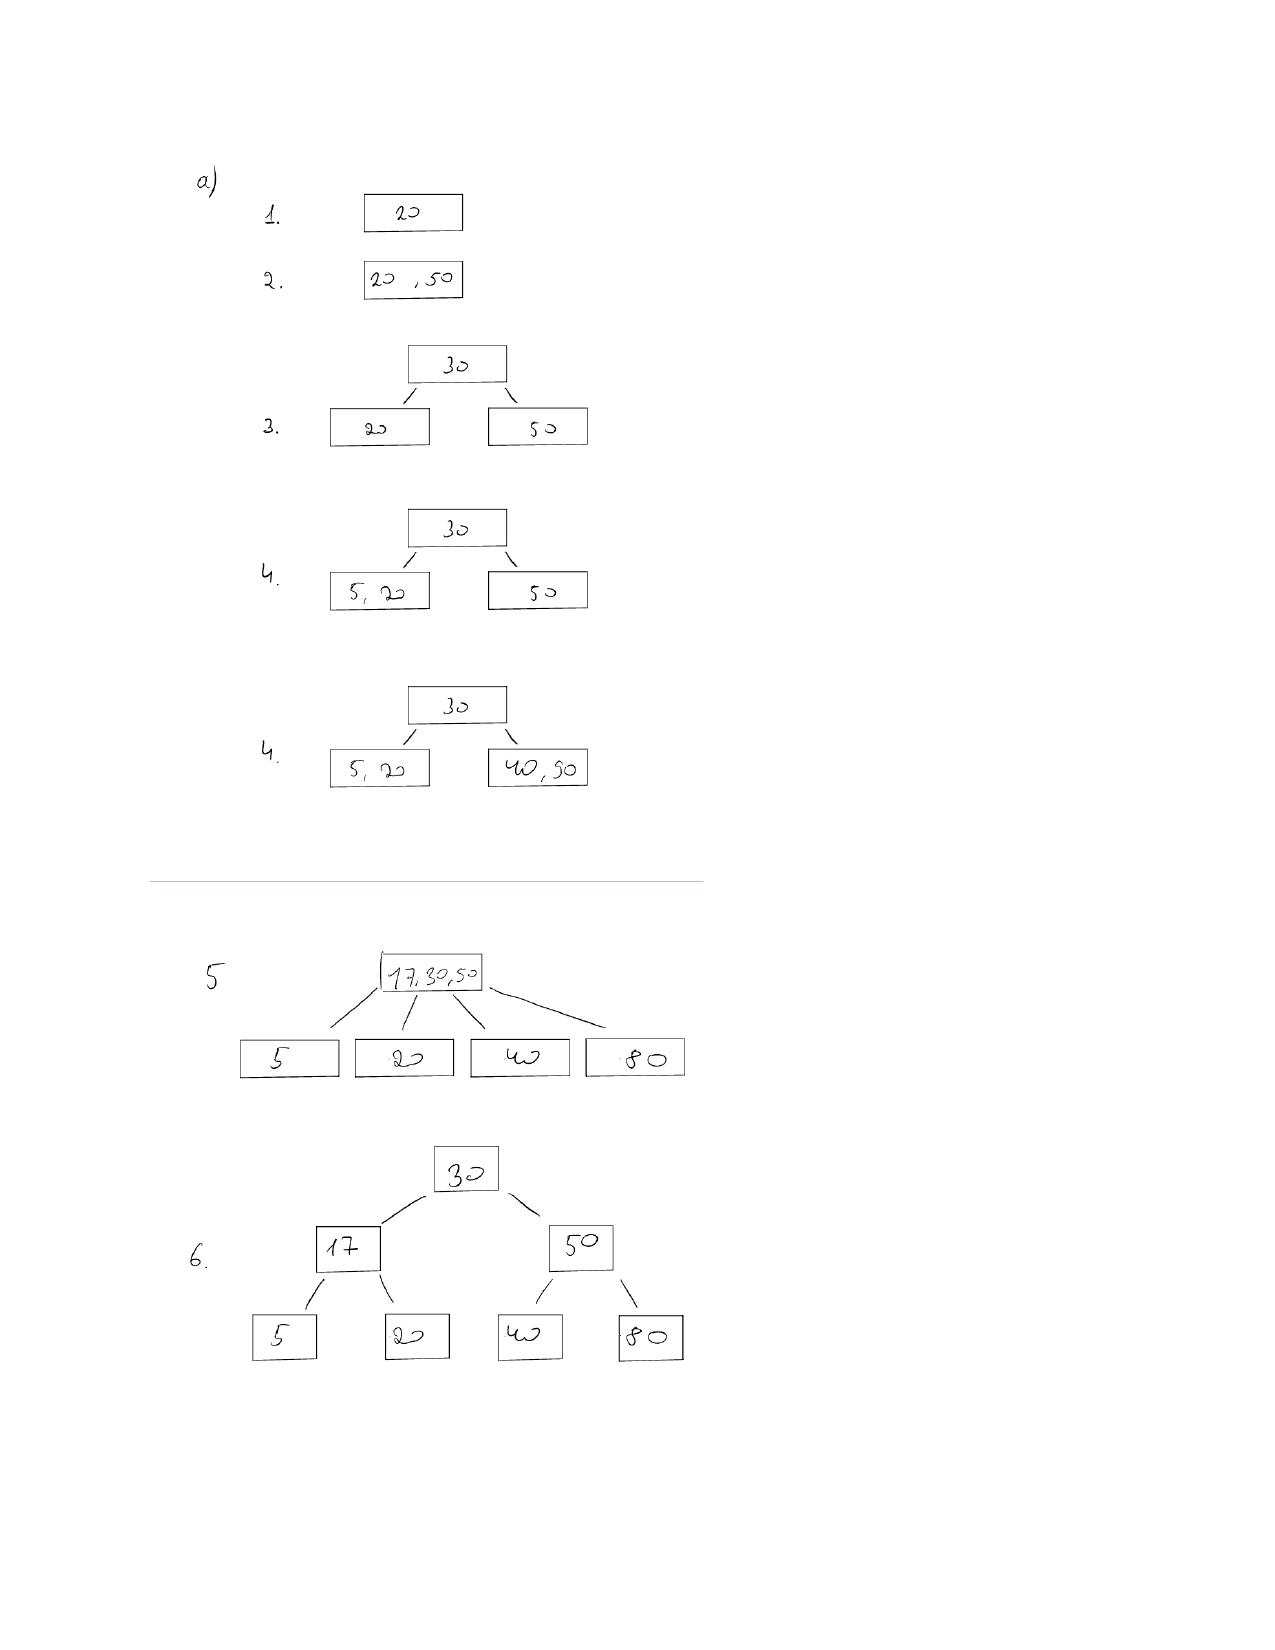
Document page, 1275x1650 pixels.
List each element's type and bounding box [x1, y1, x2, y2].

picture [150, 150, 704, 1398]
